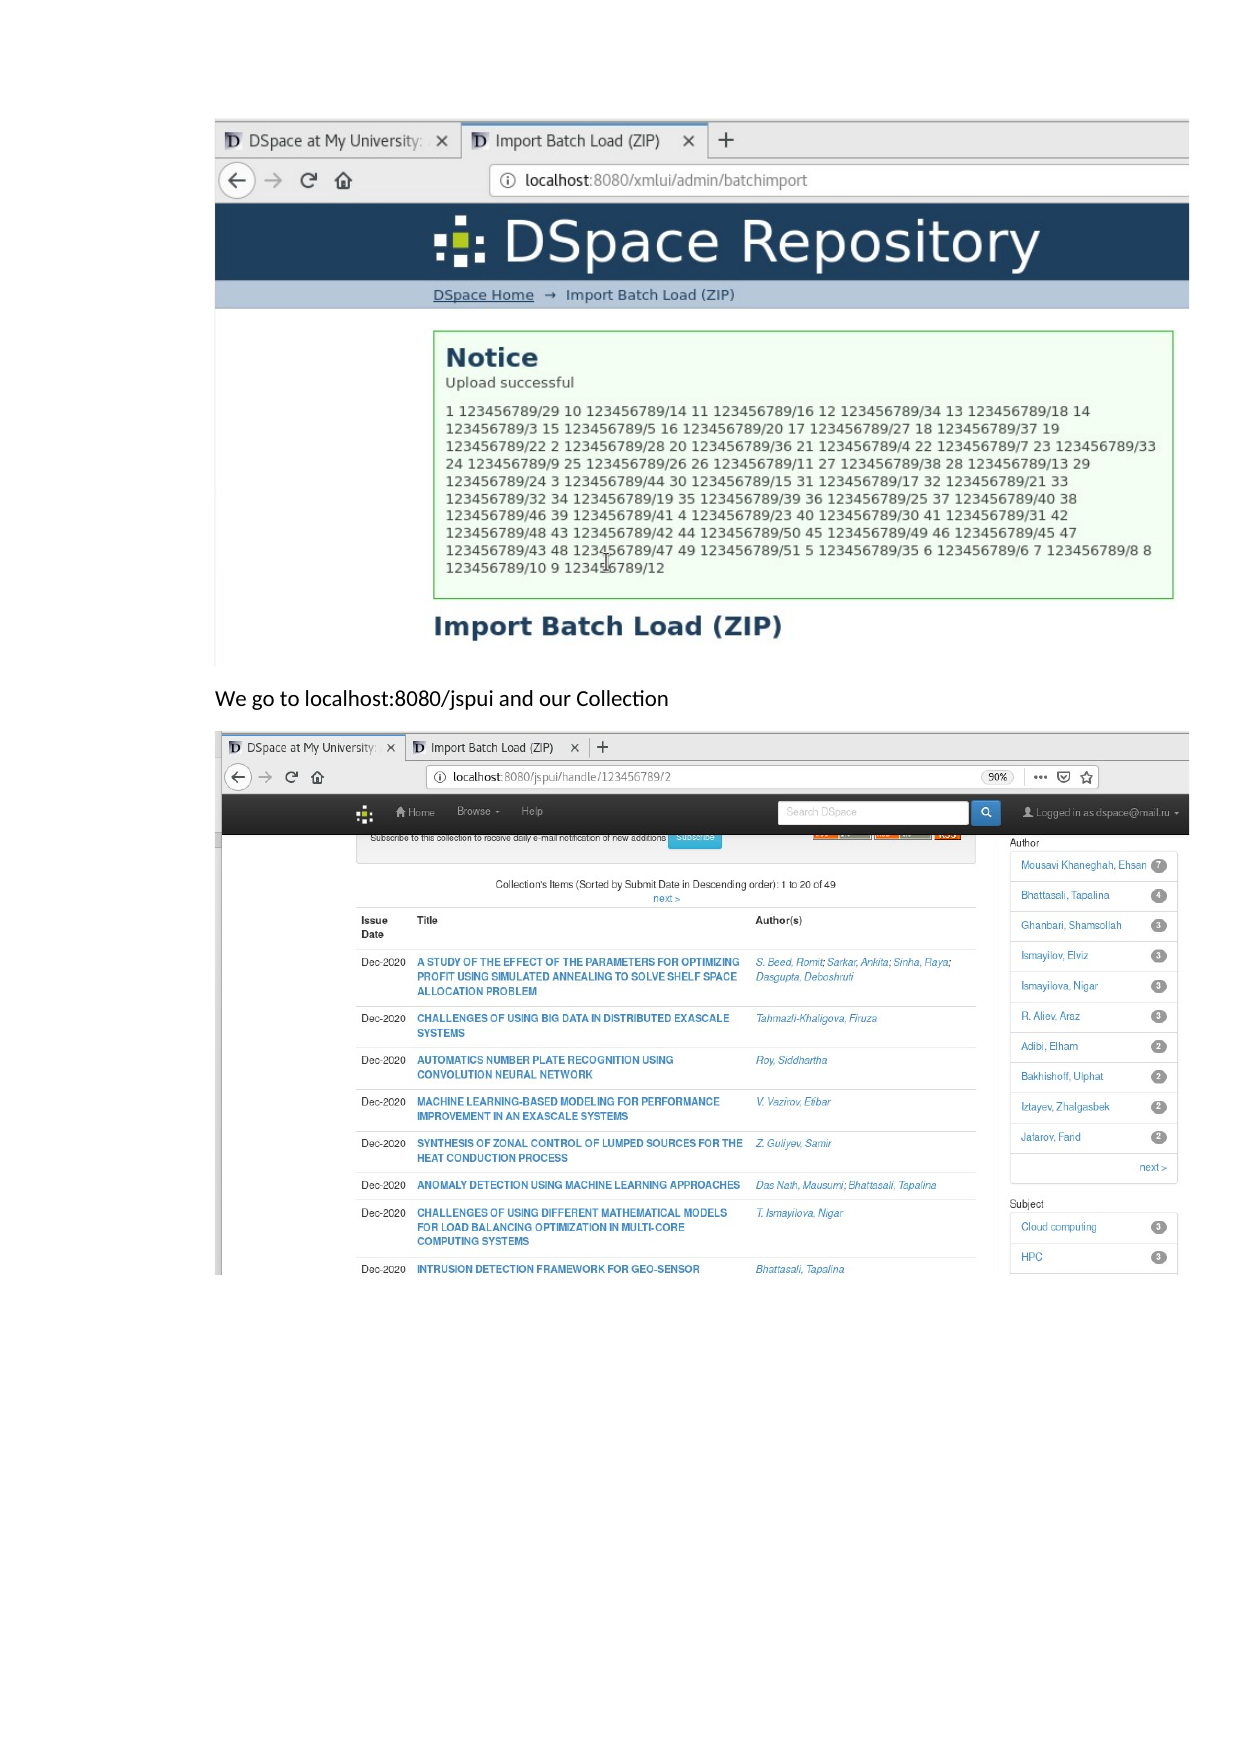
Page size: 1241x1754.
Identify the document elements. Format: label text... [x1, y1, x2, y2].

picture [214, 731, 1190, 1275]
picture [214, 118, 1190, 666]
text We go to localhost:8080/jspui and our Collection [215, 684, 1152, 712]
